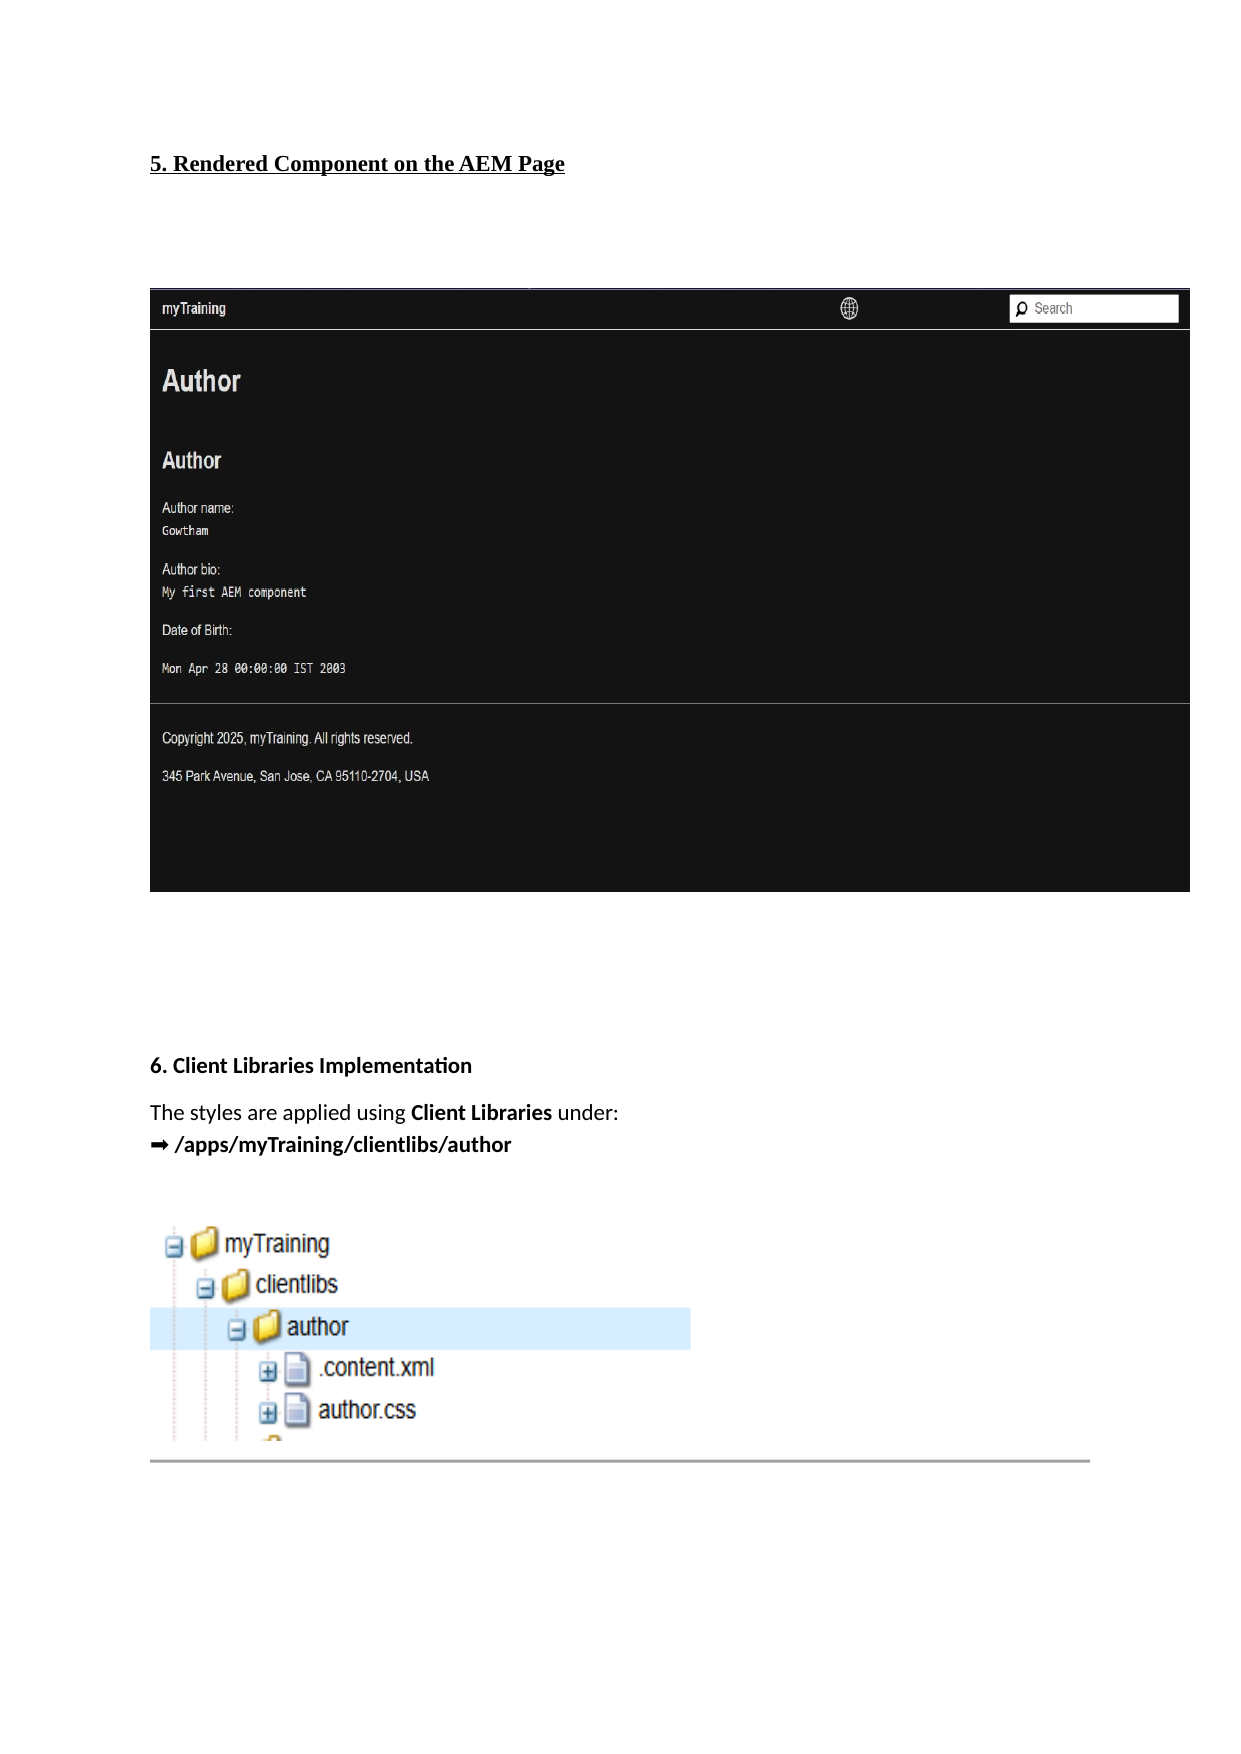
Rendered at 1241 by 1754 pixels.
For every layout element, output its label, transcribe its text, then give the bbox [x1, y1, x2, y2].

text 6. Client Libraries Implementation [150, 1051, 1090, 1079]
picture [150, 1225, 691, 1441]
picture [150, 288, 1190, 892]
text The styles are applied using Client Libraries under: ➡ /apps/myTraining/clientlibs/author [150, 1098, 1090, 1159]
text 5. Rendered Component on the AEM Page [150, 150, 1090, 176]
